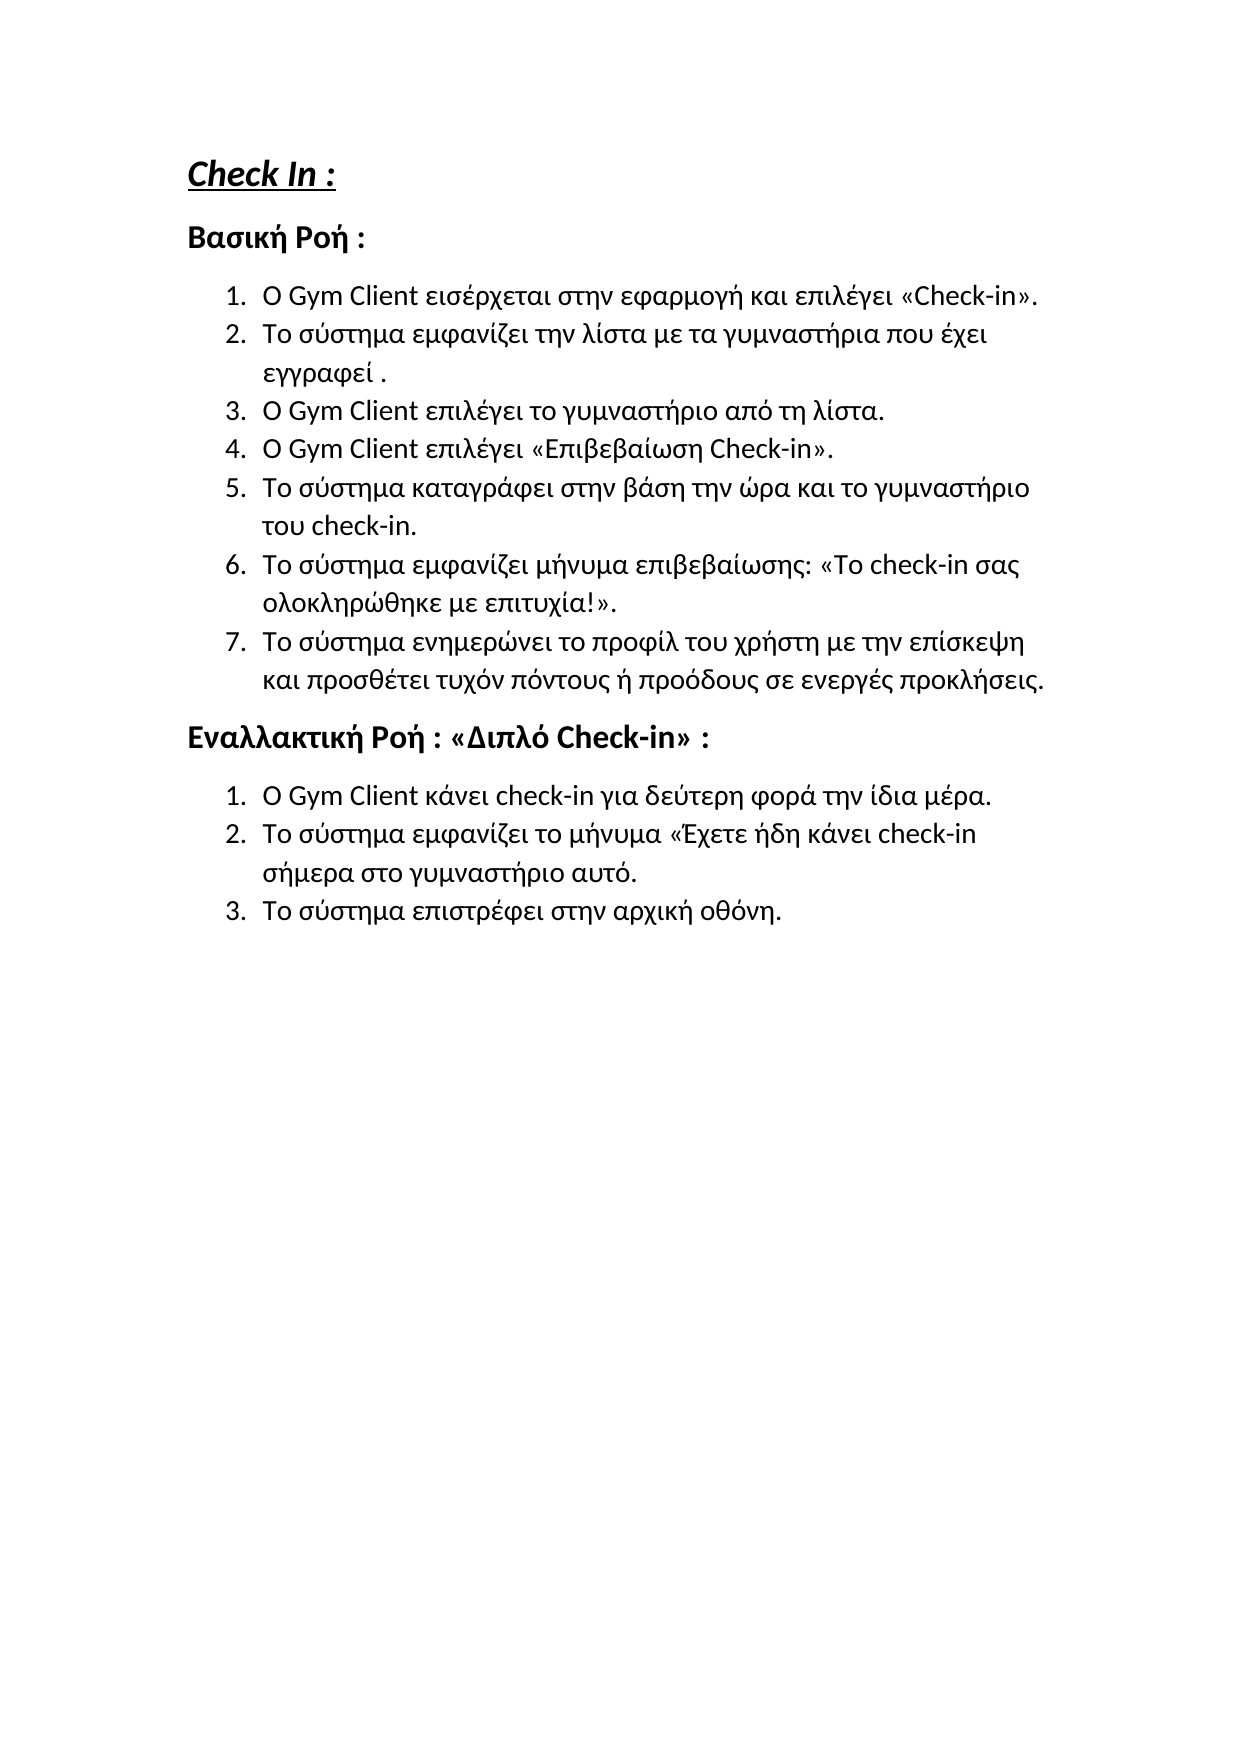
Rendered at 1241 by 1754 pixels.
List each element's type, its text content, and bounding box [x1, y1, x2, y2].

list Ο Gym Client επιλέγει «Επιβεβαίωση Check-in». [225, 431, 1053, 466]
list Το σύστημα καταγράφει στην βάση την ώρα και το γυμναστήριο του check-in. [225, 469, 1053, 543]
list Το σύστημα εμφανίζει το μήνυμα «Έχετε ήδη κάνει check-in σήμερα στο γυμναστήριο αυτό. [225, 815, 1053, 889]
list Ο Gym Client επιλέγει το γυμναστήριο από τη λίστα. [225, 392, 1053, 428]
list Ο Gym Client εισέρχεται στην εφαρμογή και επιλέγει «Check-in». [225, 277, 1053, 312]
list Το σύστημα εμφανίζει την λίστα με τα γυμναστήρια που έχει εγγραφεί . [225, 315, 1053, 389]
list Το σύστημα ενημερώνει το προφίλ του χρήστη με την επίσκεψη και προσθέτει τυχόν πόντους ή προόδους σε ενεργές προκλήσεις. [225, 623, 1053, 697]
list Το σύστημα επιστρέφει στην αρχική οθόνη. [225, 892, 1053, 928]
text Εναλλακτική Ροή : «Διπλό Check-in» : [187, 716, 1053, 757]
list Ο Gym Client κάνει check-in για δεύτερη φορά την ίδια μέρα. [225, 777, 1053, 812]
text Check In : [187, 150, 1053, 196]
list Το σύστημα εμφανίζει μήνυμα επιβεβαίωσης: «Το check-in σας ολοκληρώθηκε με επιτυχία!». [225, 546, 1053, 620]
text Βασική Ροή : [187, 216, 1053, 257]
